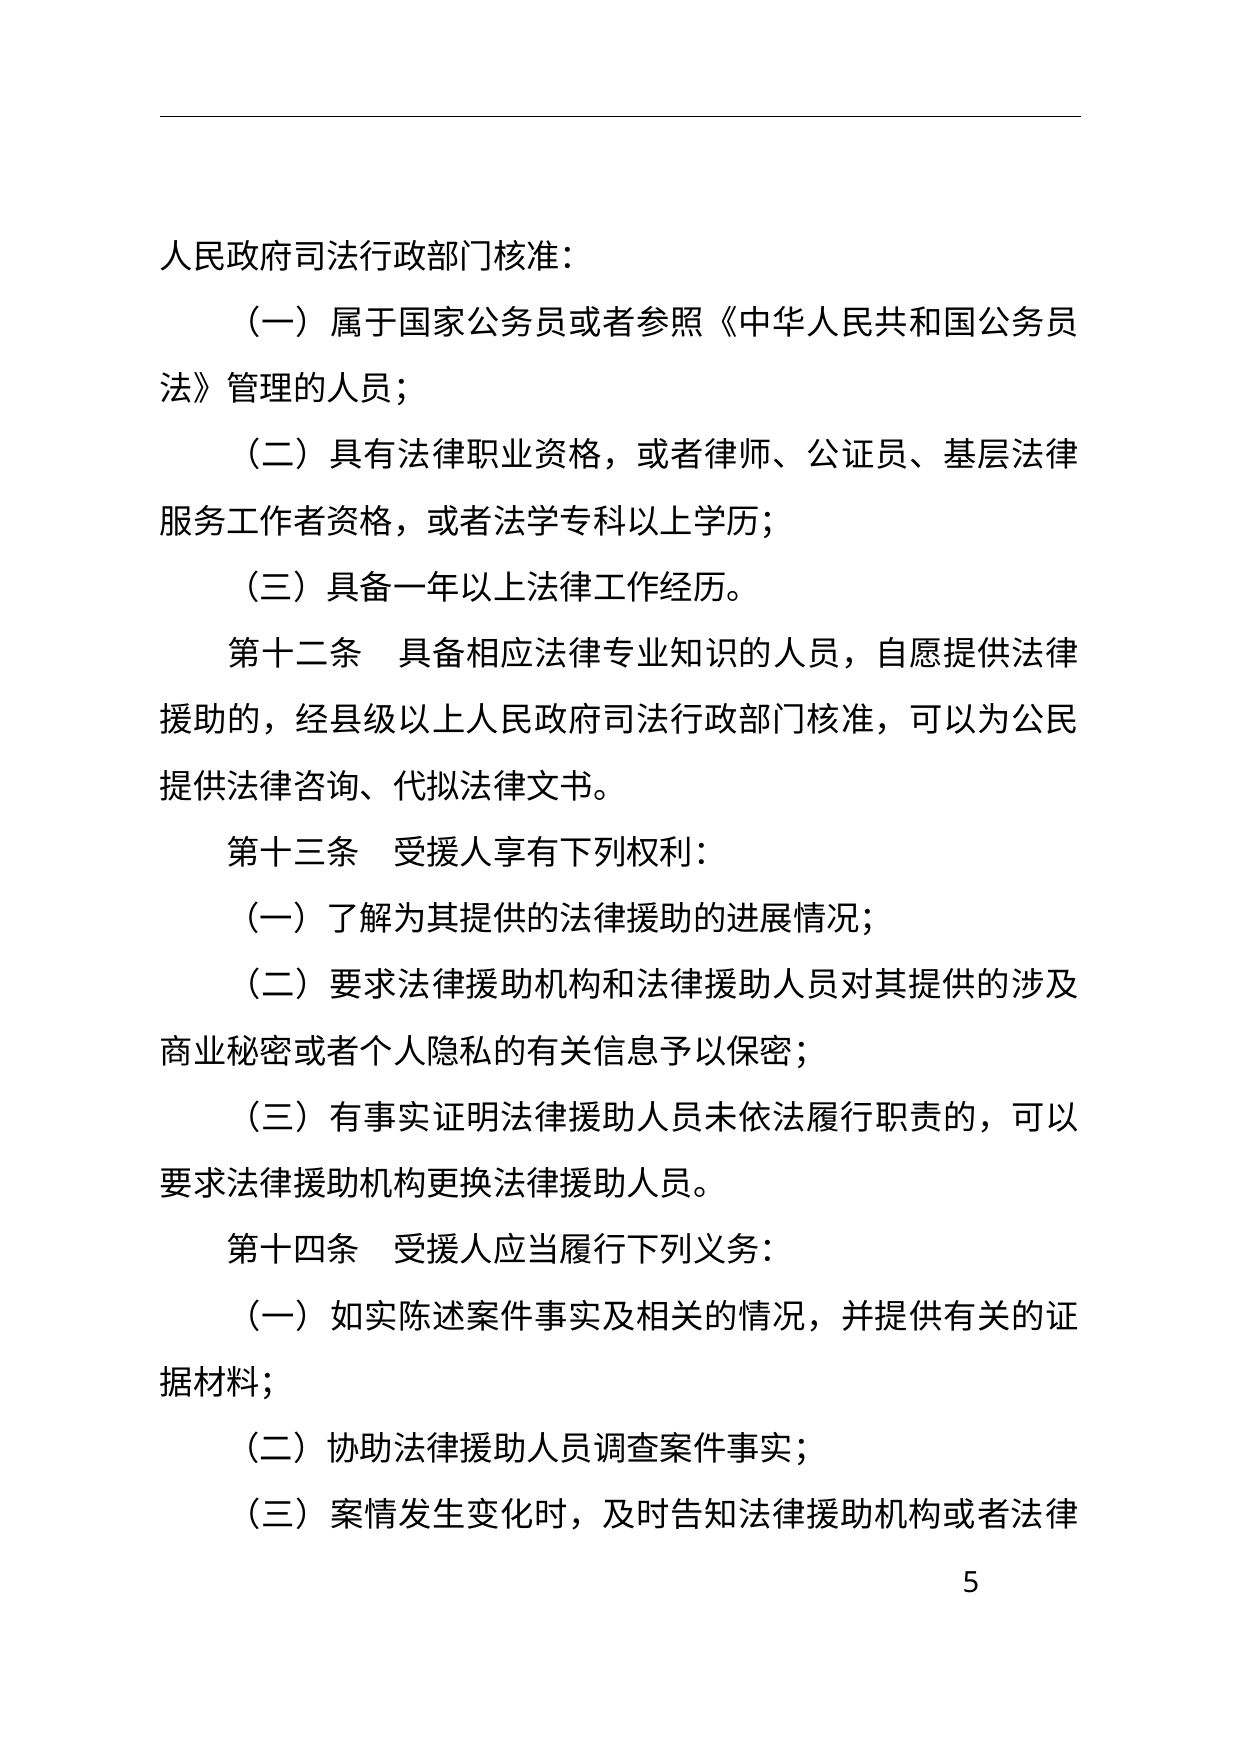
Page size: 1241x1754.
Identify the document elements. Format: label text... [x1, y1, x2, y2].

text （三）有事实证明法律援助人员未依法履行职责的，可以要求法律援助机构更换法律援助人员。 [159, 1082, 1081, 1214]
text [159, 220, 1081, 287]
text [159, 1479, 1081, 1545]
text （二）协助法律援助人员调查案件事实； [159, 1413, 1081, 1479]
text （一）如实陈述案件事实及相关的情况，并提供有关的证据材料； [159, 1280, 1081, 1413]
text （二）具有法律职业资格，或者律师、公证员、基层法律服务工作者资格，或者法学专科以上学历； [159, 419, 1081, 552]
text （一）了解为其提供的法律援助的进展情况； [159, 883, 1081, 949]
text 第十四条 受援人应当履行下列义务： [159, 1214, 1081, 1280]
text 第十二条 具备相应法律专业知识的人员，自愿提供法律援助的，经县级以上人民政府司法行政部门核准，可以为公民提供法律咨询、代拟法律文书。 [159, 618, 1081, 817]
text 第十三条 受援人享有下列权利： [159, 817, 1081, 883]
text （二）要求法律援助机构和法律援助人员对其提供的涉及商业秘密或者个人隐私的有关信息予以保密； [159, 949, 1081, 1082]
text （三）具备一年以上法律工作经历。 [159, 552, 1081, 618]
text （一）属于国家公务员或者参照《中华人民共和国公务员法》管理的人员； [159, 287, 1081, 419]
